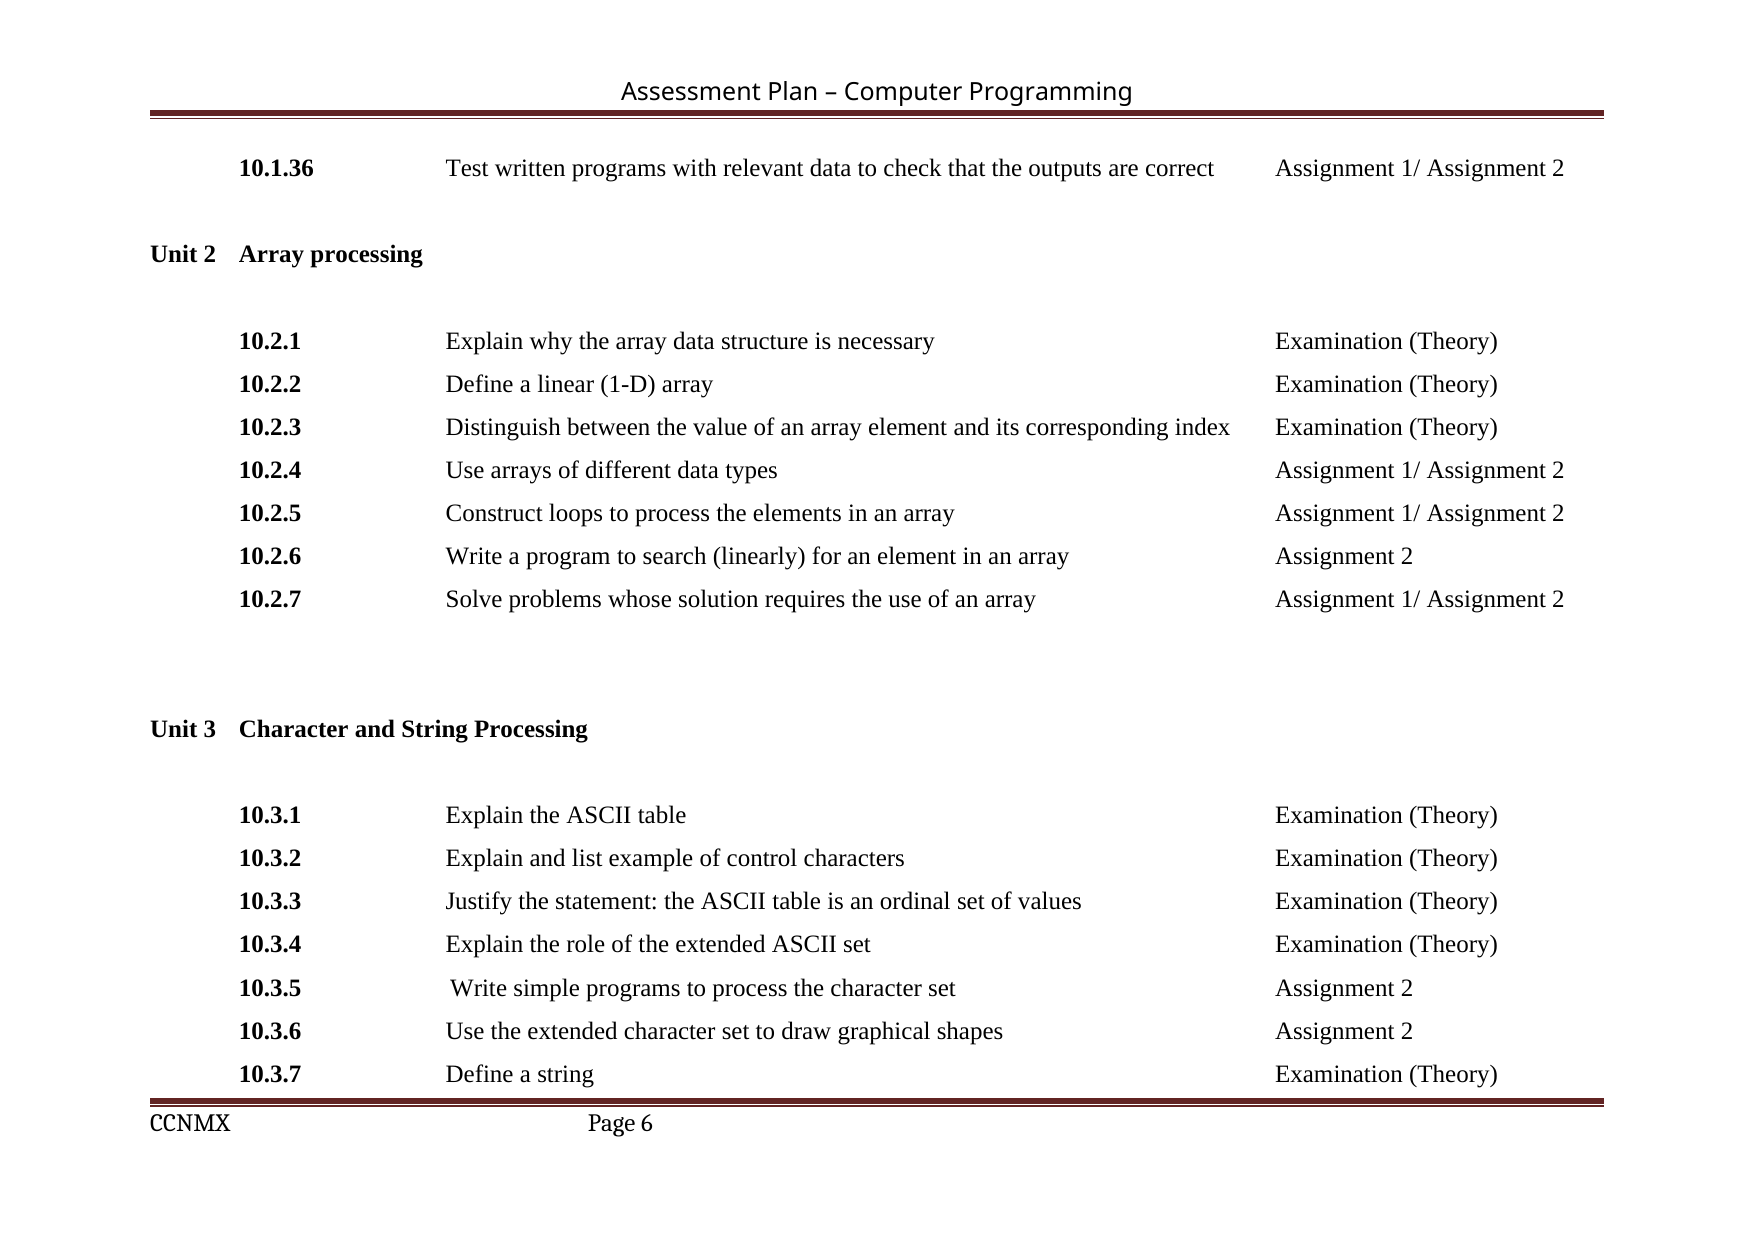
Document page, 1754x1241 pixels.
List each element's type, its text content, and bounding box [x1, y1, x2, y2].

text 10.2.3 Distinguish between the value of an array element and its corresponding index Examination (Theory) [150, 412, 1604, 441]
text 10.2.7 Solve problems whose solution requires the use of an array Assignment 1/ Assignment 2 [150, 584, 1604, 613]
text 10.1.36 Test written programs with relevant data to check that the outputs are correct Assignment 1/ Assignment 2 [150, 153, 1604, 182]
text 10.3.7 Define a string Examination (Theory) [150, 1059, 1604, 1088]
text Unit 3 Character and String Processing [150, 714, 1604, 743]
text 10.2.4 Use arrays of different data types Assignment 1/ Assignment 2 [150, 455, 1604, 484]
text 10.3.4 Explain the role of the extended ASCII set Examination (Theory) [150, 929, 1604, 958]
text 10.3.3 Justify the statement: the ASCII table is an ordinal set of values Examination (Theory) [150, 886, 1604, 915]
text 10.2.2 Define a linear (1-D) array Examination (Theory) [150, 369, 1604, 398]
text 10.2.6 Write a program to search (linearly) for an element in an array Assignment 2 [150, 541, 1604, 570]
text 10.3.2 Explain and list example of control characters Examination (Theory) [150, 843, 1604, 872]
text 10.3.6 Use the extended character set to draw graphical shapes Assignment 2 [150, 1016, 1604, 1044]
text 10.2.5 Construct loops to process the elements in an array Assignment 1/ Assignment 2 [150, 498, 1604, 527]
subtitle Unit 2 Array processing [150, 239, 1604, 268]
text 10.2.1 Explain why the array data structure is necessary Examination (Theory) [150, 326, 1604, 354]
text 10.3.1 Explain the ASCII table Examination (Theory) [150, 800, 1604, 829]
text 10.3.5 Write simple programs to process the character set Assignment 2 [150, 973, 1604, 1001]
